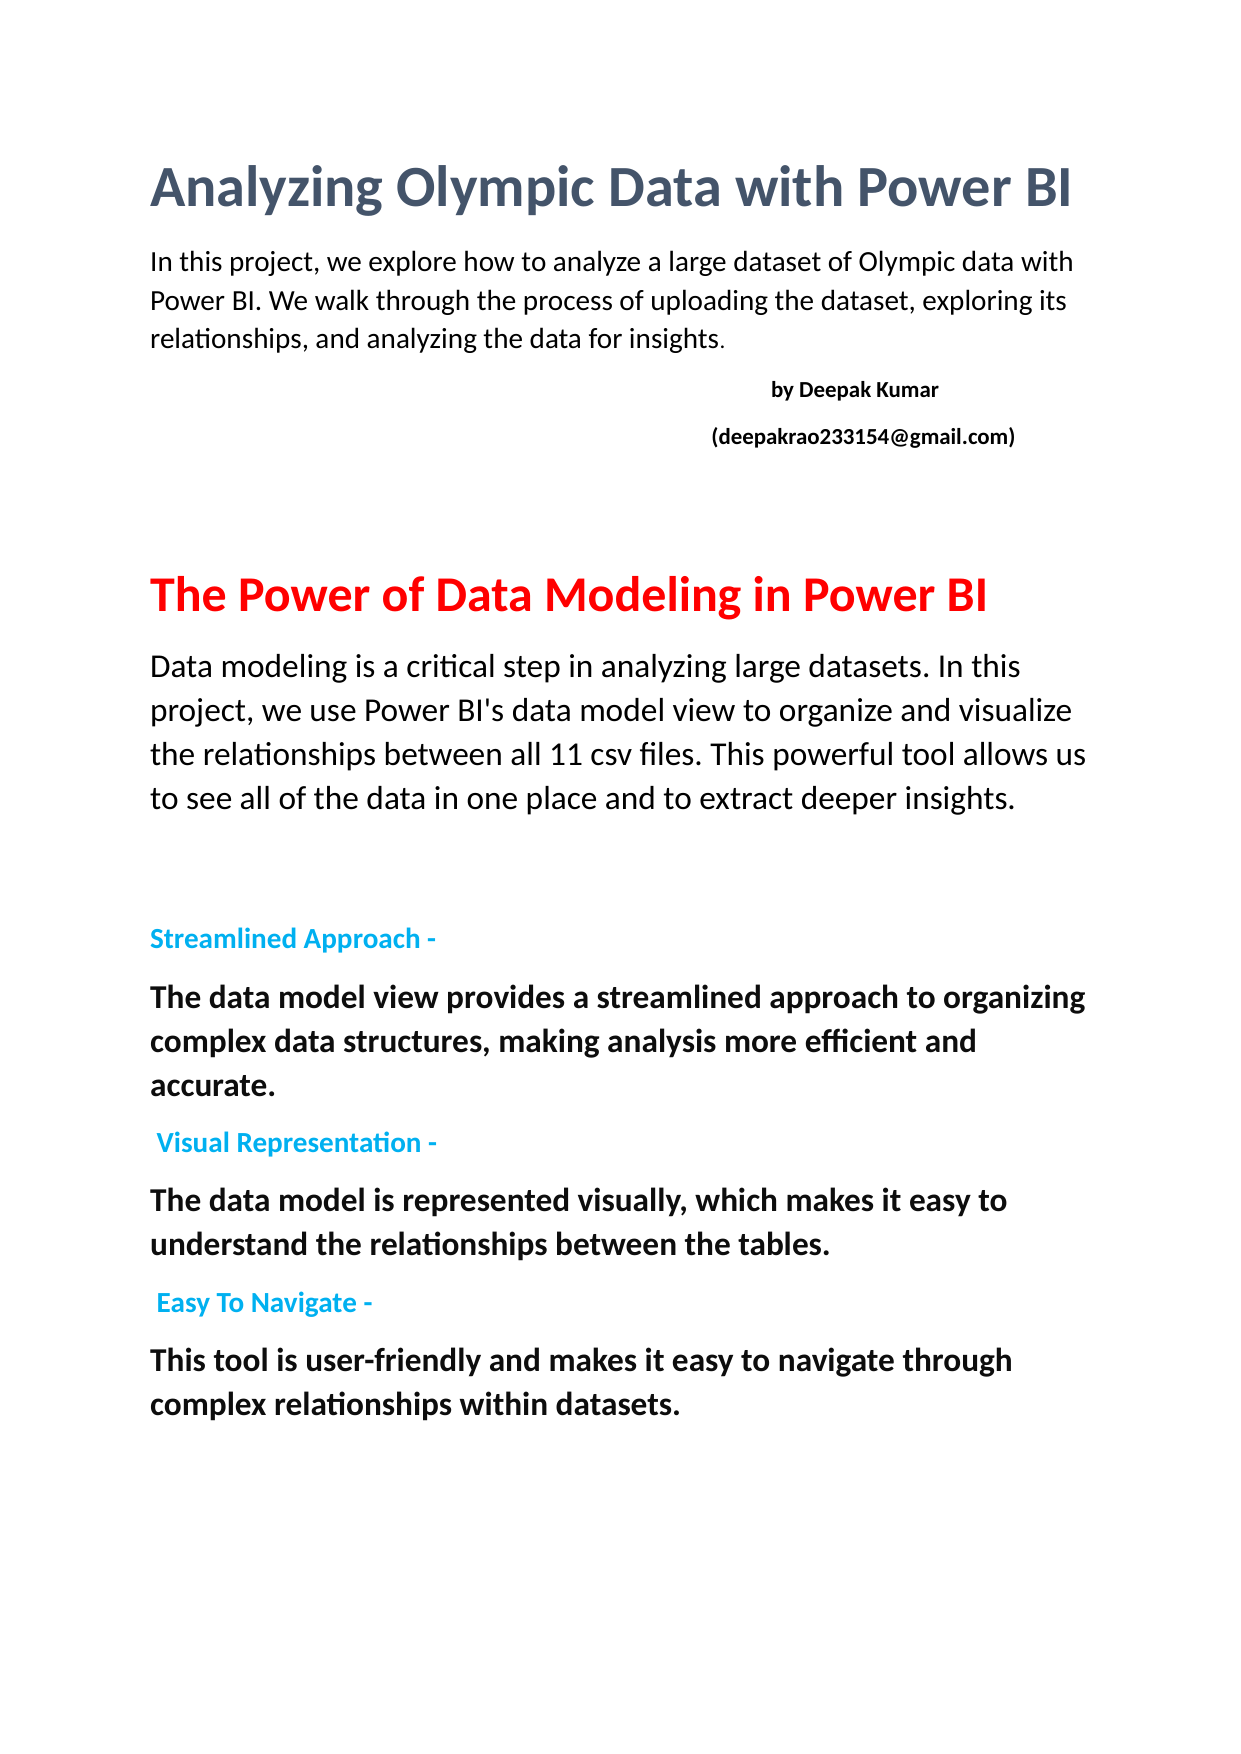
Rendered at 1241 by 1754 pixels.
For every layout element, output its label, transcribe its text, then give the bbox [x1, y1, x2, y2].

text In this project, we explore how to analyze a large dataset of Olympic data with Power BI. We walk through the process of uploading the dataset, exploring its relationships, and analyzing the data for insights. [150, 243, 1090, 356]
text The Power of Data Modeling in Power BI [150, 563, 1090, 624]
text Streamlined Approach - [150, 921, 1090, 956]
text This tool is user-friendly and makes it easy to navigate through complex relationships within datasets. [150, 1339, 1090, 1424]
text (deepakrao233154@gmail.com) [150, 422, 1090, 450]
text Visual Representation - [150, 1124, 1090, 1160]
text Easy To Navigate - [150, 1284, 1090, 1319]
text Analyzing Olympic Data with Power BI [150, 150, 1090, 221]
text The data model is represented visually, which makes it easy to understand the relationships between the tables. [150, 1179, 1090, 1264]
text The data model view provides a streamlined approach to organizing complex data structures, making analysis more efficient and accurate. [150, 976, 1090, 1104]
text Data modeling is a critical step in analyzing large datasets. In this project, we use Power BI's data model view to organize and visualize the relationships between all 11 csv files. This powerful tool allows us to see all of the data in one place and to extract deeper insights. [150, 646, 1090, 818]
text by Deepak Kumar [150, 376, 1090, 403]
